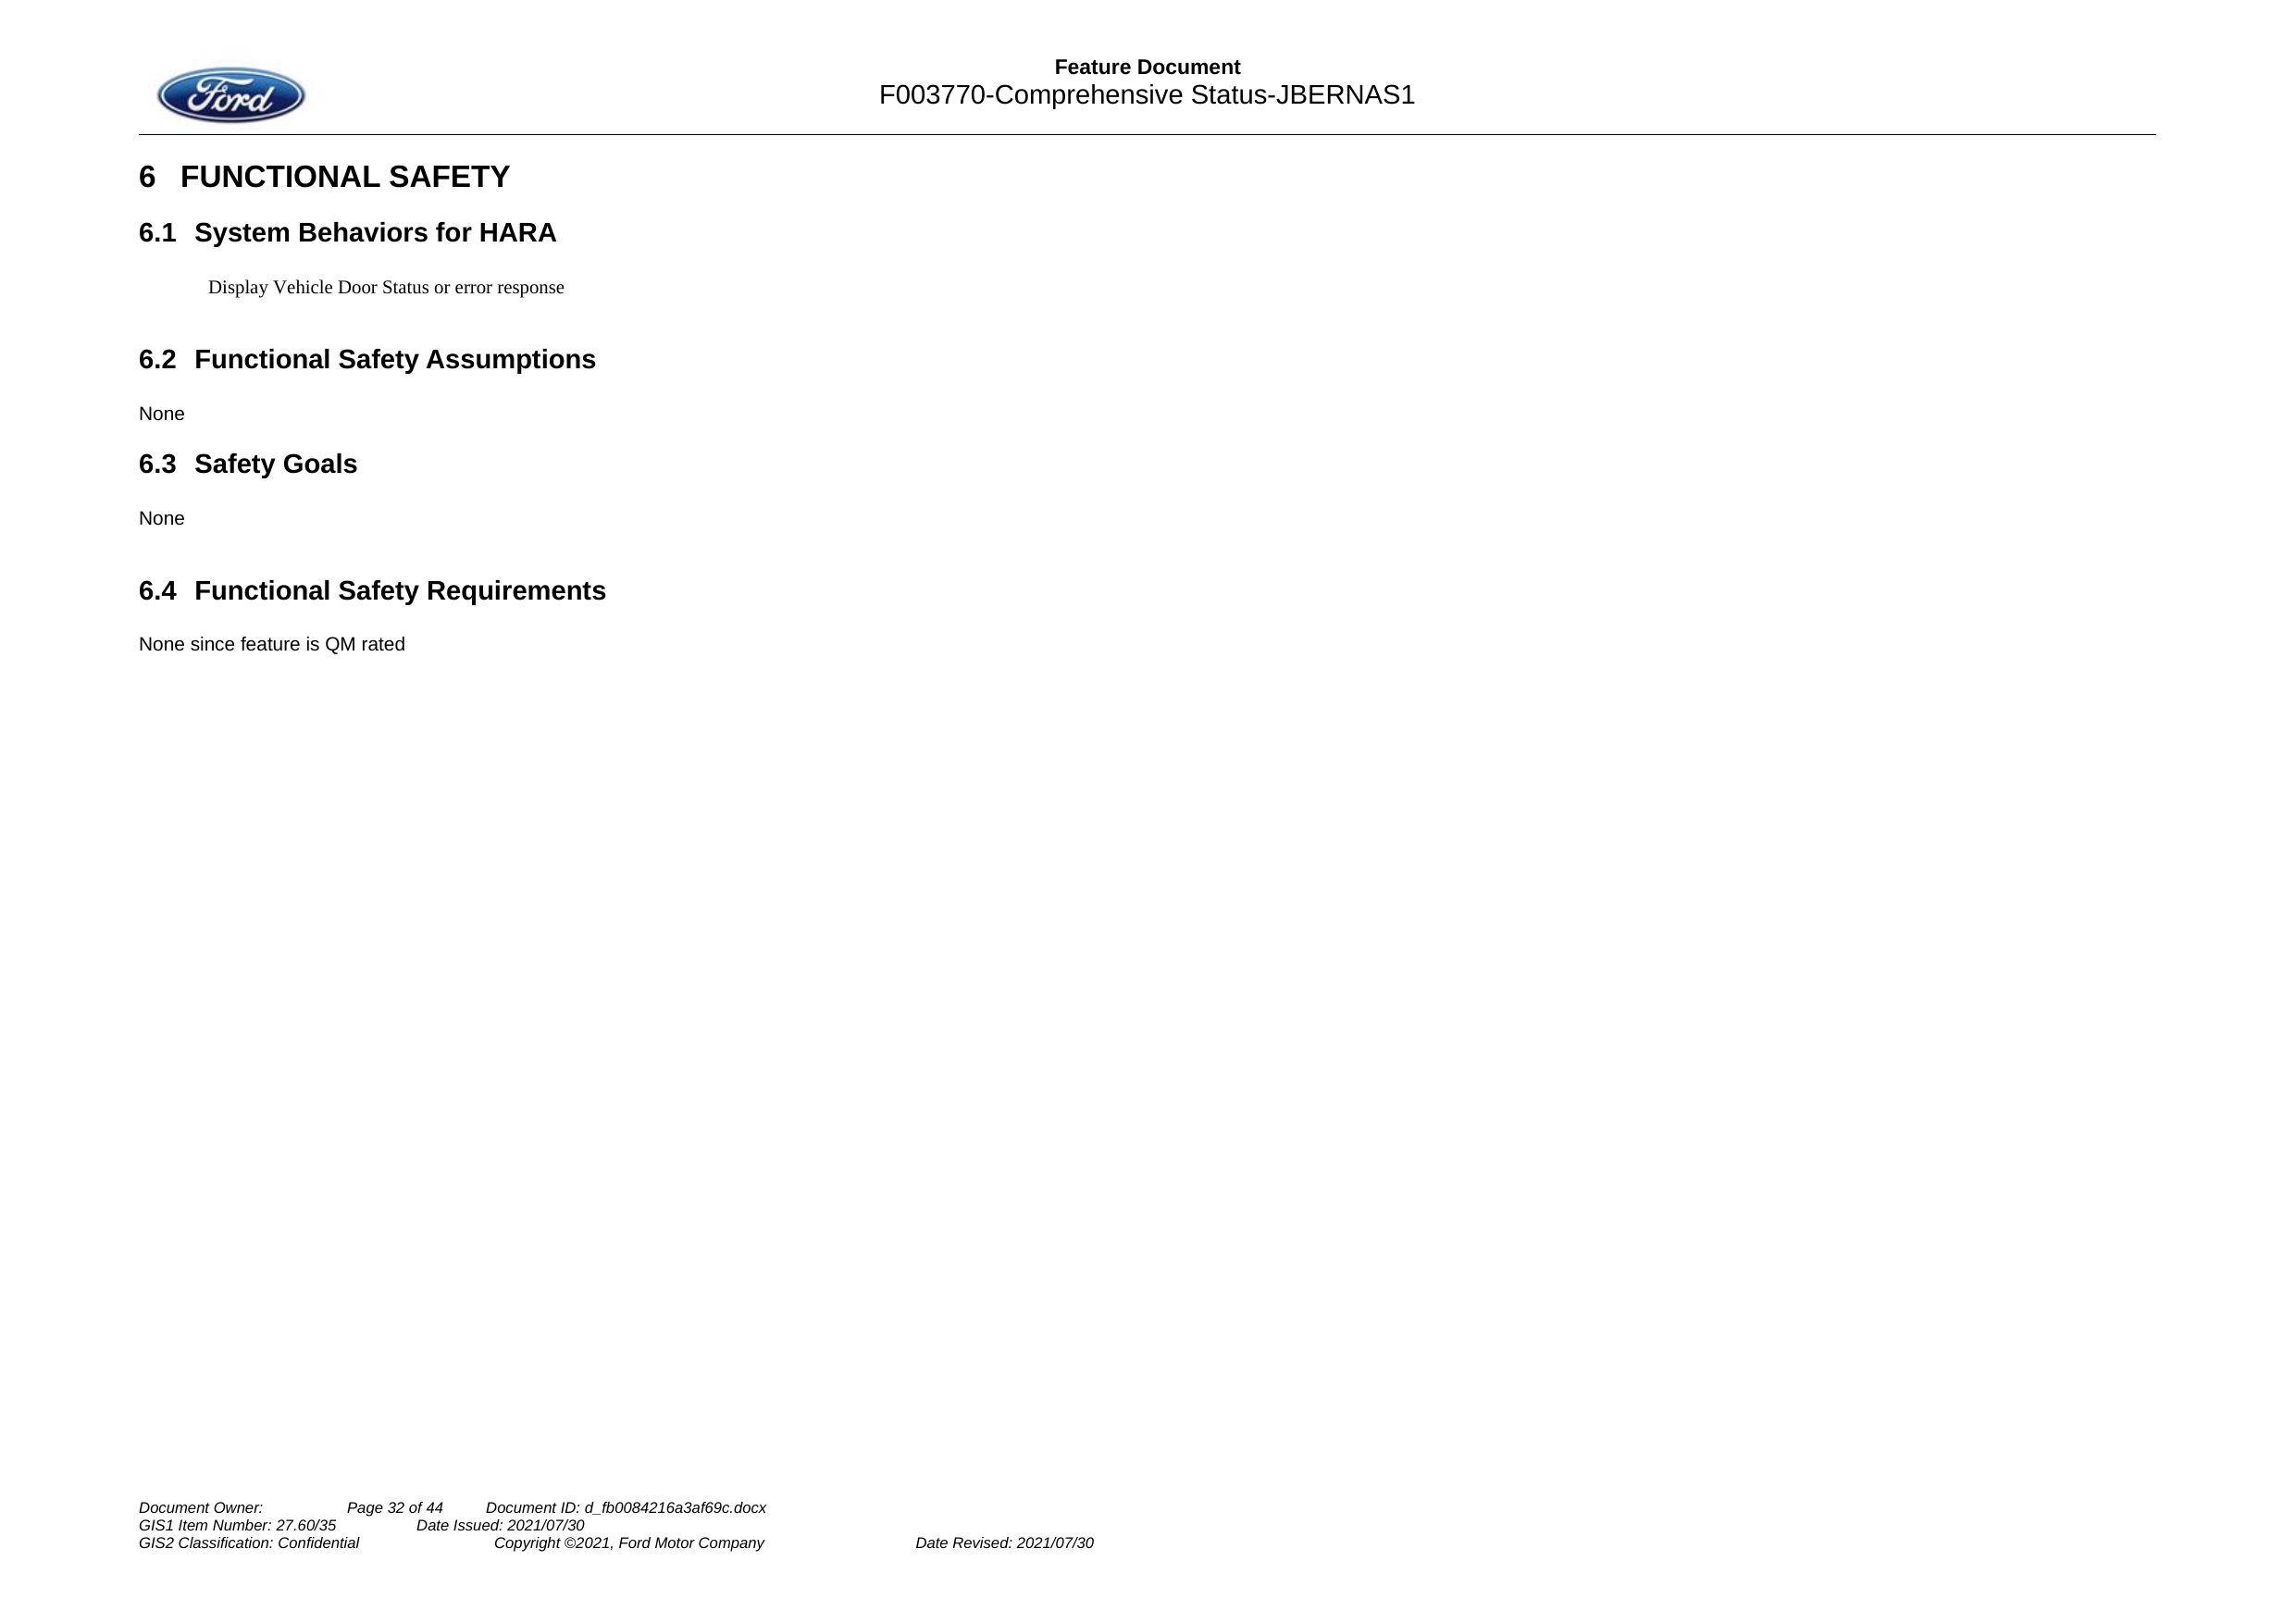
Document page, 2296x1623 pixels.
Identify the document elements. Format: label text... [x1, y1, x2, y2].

subtitle Safety Goals [139, 448, 2156, 478]
picture [139, 49, 324, 134]
text None [139, 403, 2156, 425]
list Display Vehicle Door Status or error response [208, 276, 2156, 298]
text None since feature is QM rated [139, 633, 2156, 655]
subtitle Functional Safety [139, 158, 2156, 193]
subtitle Functional Safety Requirements [139, 575, 2156, 605]
text None [139, 507, 2156, 529]
subtitle System Behaviors for HARA [139, 217, 2156, 248]
picture [139, 135, 324, 142]
subtitle Functional Safety Assumptions [139, 343, 2156, 375]
